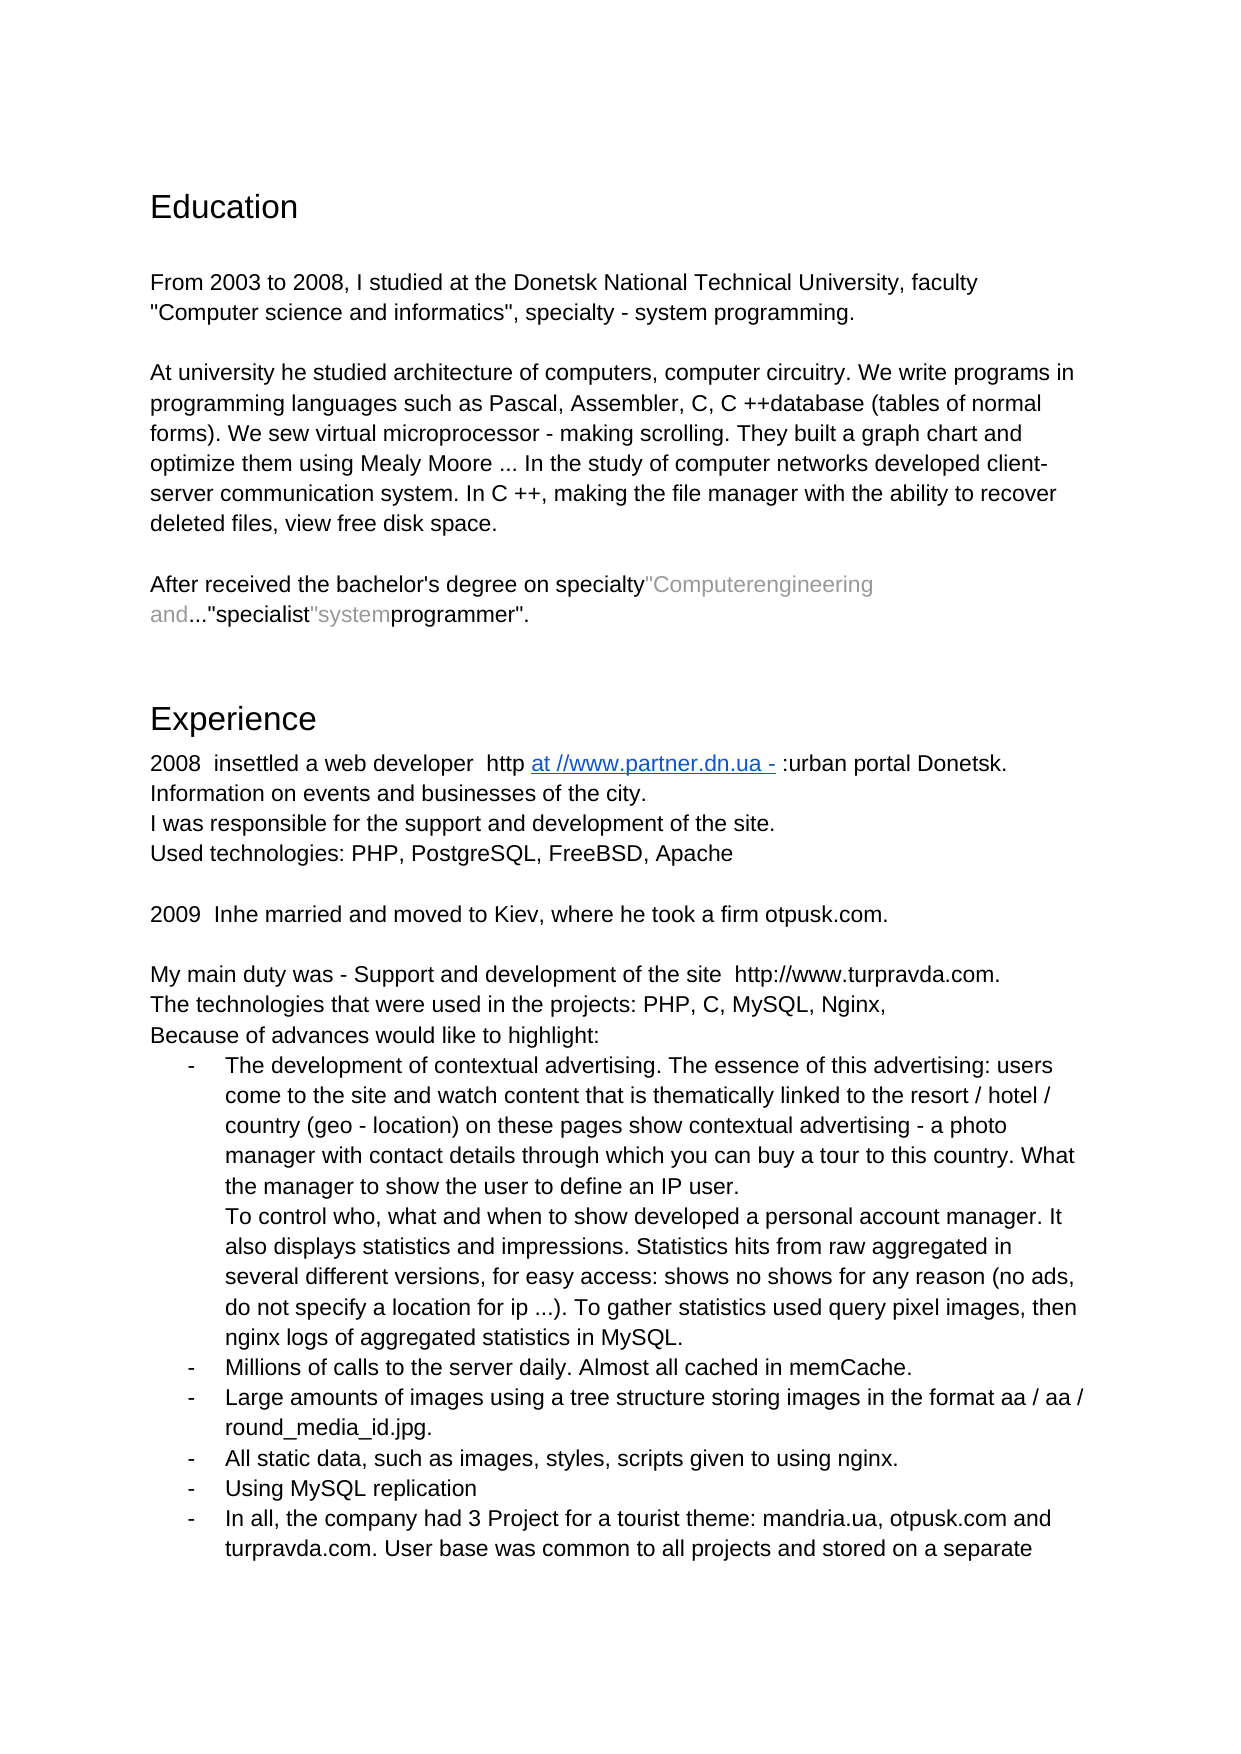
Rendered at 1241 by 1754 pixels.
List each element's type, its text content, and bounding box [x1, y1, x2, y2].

text The technologies that were used in the projects: PHP, C, MySQL, Nginx, [150, 991, 1090, 1018]
subtitle Education [150, 187, 1090, 226]
list Millions of calls to the server daily. Almost all cached in memCache. [187, 1354, 1090, 1380]
list All static data, such as images, styles, scripts given to using nginx. [187, 1444, 1090, 1471]
text After received the bachelor's degree on specialty"Computerengineering and..."specialist"systemprogrammer". [150, 541, 1090, 627]
text My main duty was - Support and development of the site http://www.turpravda.com. [150, 961, 1090, 988]
text From 2003 to 2008, I studied at the Donetsk National Technical University, faculty "Computer science and informatics", specialty - system programming. [150, 238, 1090, 325]
subtitle Experience [150, 699, 1090, 737]
text 2008 insettled a web developer http at //www.partner.dn.ua - :urban portal Donetsk. Information on events and businesses of the city. [150, 750, 1090, 806]
list Using MySQL replication [187, 1475, 1090, 1501]
list The development of contextual advertising. The essence of this advertising: users come to the site and watch content that is thematically linked to the resort / hotel / country (geo - location) on these pages show contextual advertising - a photo manager with contact details through which you can buy a tour to this country. What the manager to show the user to define an IP user. To control who, what and when to show developed a personal account manager. It also displays statistics and impressions. Statistics hits from raw aggregated in several different versions, for easy access: shows no shows for any reason (no ads, do not specify a location for ip ...). To gather statistics used query pixel images, then nginx logs of aggregated statistics in MySQL. [187, 1052, 1090, 1350]
text I was responsible for the support and development of the site. [150, 810, 1090, 837]
text 2009 Inhe married and moved to Kiev, where he took a firm otpusk.com. [150, 901, 1090, 927]
text Because of advances would like to highlight: [150, 1022, 1090, 1048]
text At university he studied architecture of computers, computer circuitry. We write programs in programming languages ​​such as Pascal, Assembler, C, C ++database (tables of normal forms). We sew virtual microprocessor - making scrolling. They built a graph chart and optimize them using Mealy Moore ... In the study of computer networks developed client-server communication system. In C ++, making the file manager with the ability to recover deleted files, view free disk space. [150, 359, 1090, 537]
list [187, 1505, 1090, 1562]
text Used technologies: PHP, PostgreSQL, FreeBSD, Apache [150, 840, 1090, 867]
list Large amounts of images using a tree structure storing images in the format aa / aa / round_media_id.jpg. [187, 1384, 1090, 1441]
